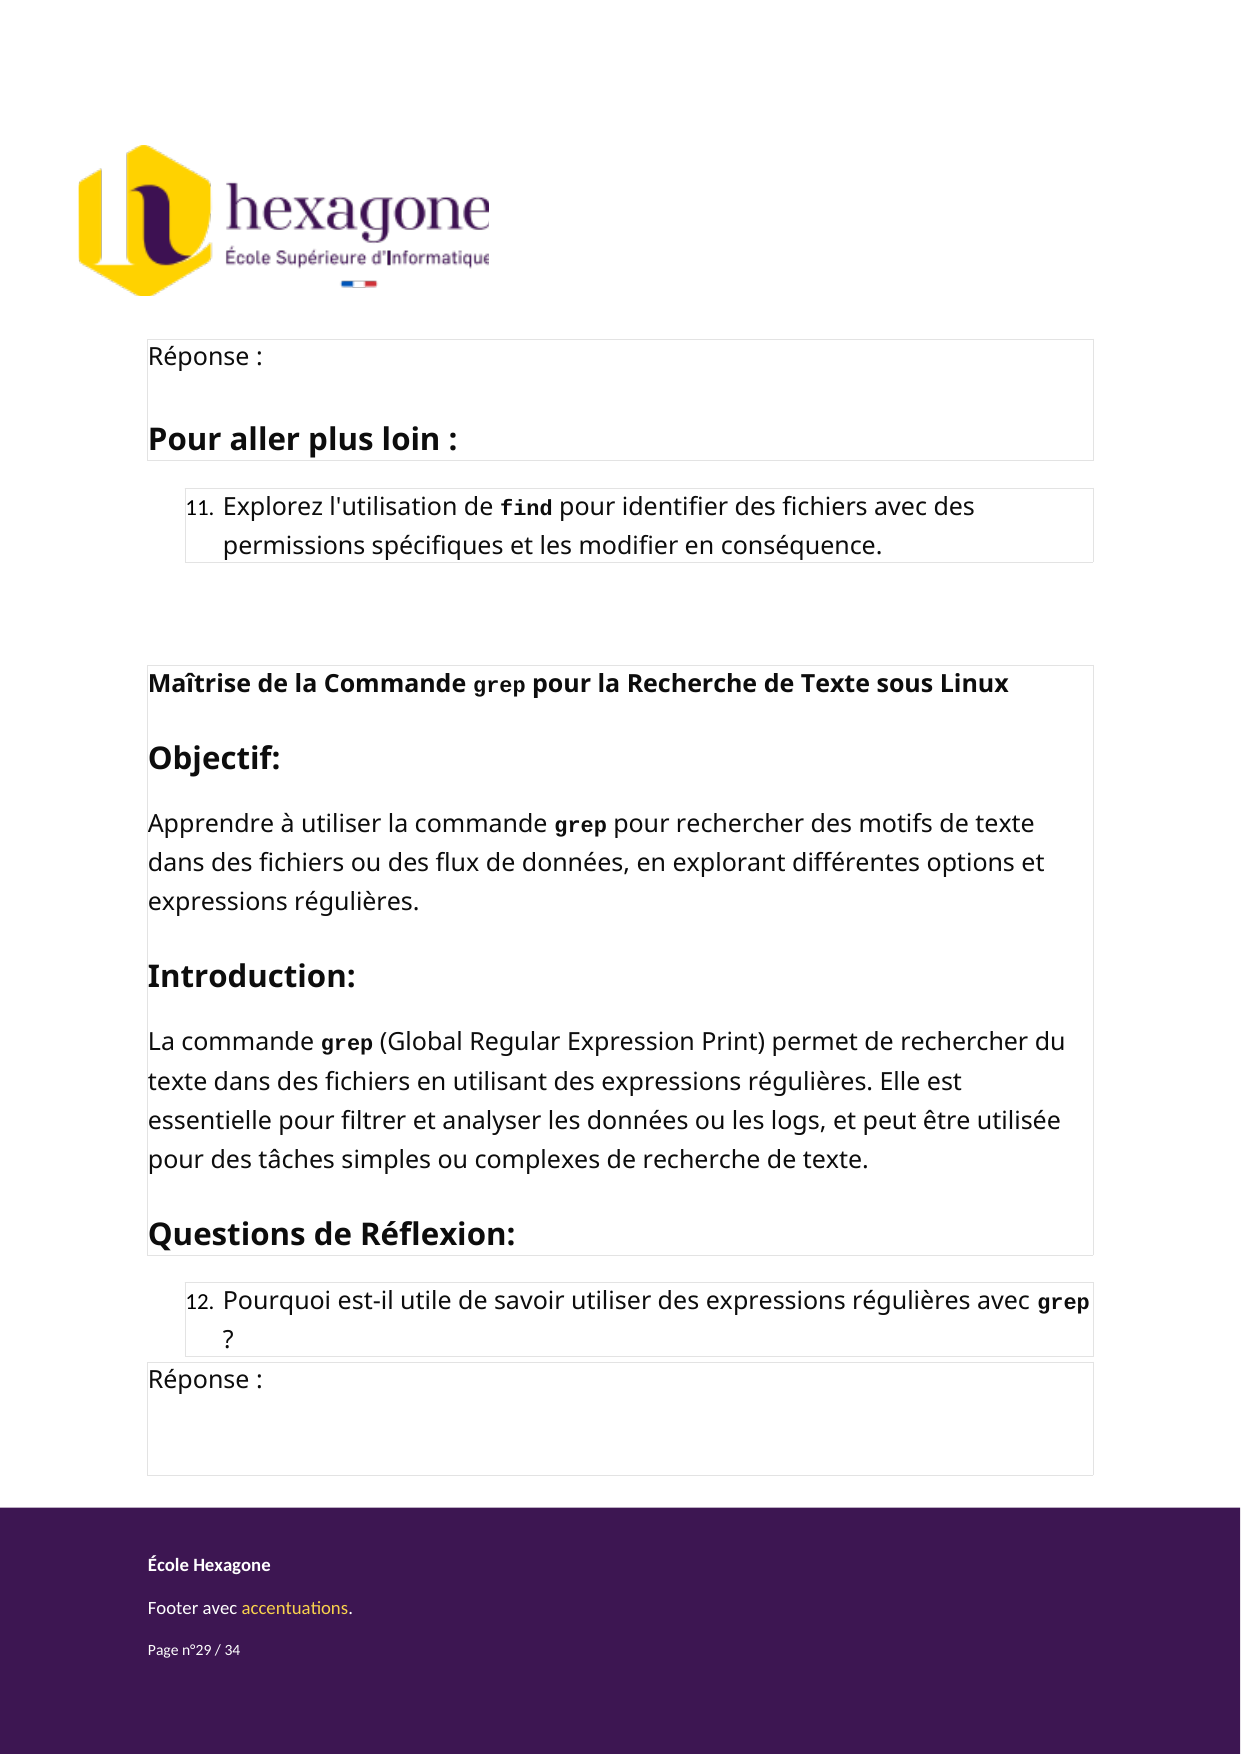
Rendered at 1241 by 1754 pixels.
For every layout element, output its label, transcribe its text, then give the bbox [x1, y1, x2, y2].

text Réponse : [148, 340, 1093, 373]
text Objectif: [148, 735, 1093, 778]
text La commande grep (Global Regular Expression Print) permet de rechercher du texte dans des fichiers en utilisant des expressions régulières. Elle est essentielle pour filtrer et analyser les données ou les logs, et peut être utilisée pour des tâches simples ou complexes de recherche de texte. [148, 1023, 1093, 1176]
text Apprendre à utiliser la commande grep pour rechercher des motifs de texte dans des fichiers ou des flux de données, en explorant différentes options et expressions régulières. [148, 805, 1093, 918]
text Réponse : [148, 1363, 1093, 1396]
list Pourquoi est-il utile de savoir utiliser des expressions régulières avec grep ? [186, 1283, 1093, 1356]
text Pour aller plus loin : [148, 417, 1093, 460]
text Maîtrise de la Commande grep pour la Recherche de Texte sous Linux [148, 666, 1093, 699]
text Introduction: [148, 954, 1093, 997]
text Questions de Réflexion: [148, 1211, 1093, 1255]
list Explorez l'utilisation de find pour identifier des fichiers avec des permissions spécifiques et les modifier en conséquence. [186, 489, 1093, 562]
